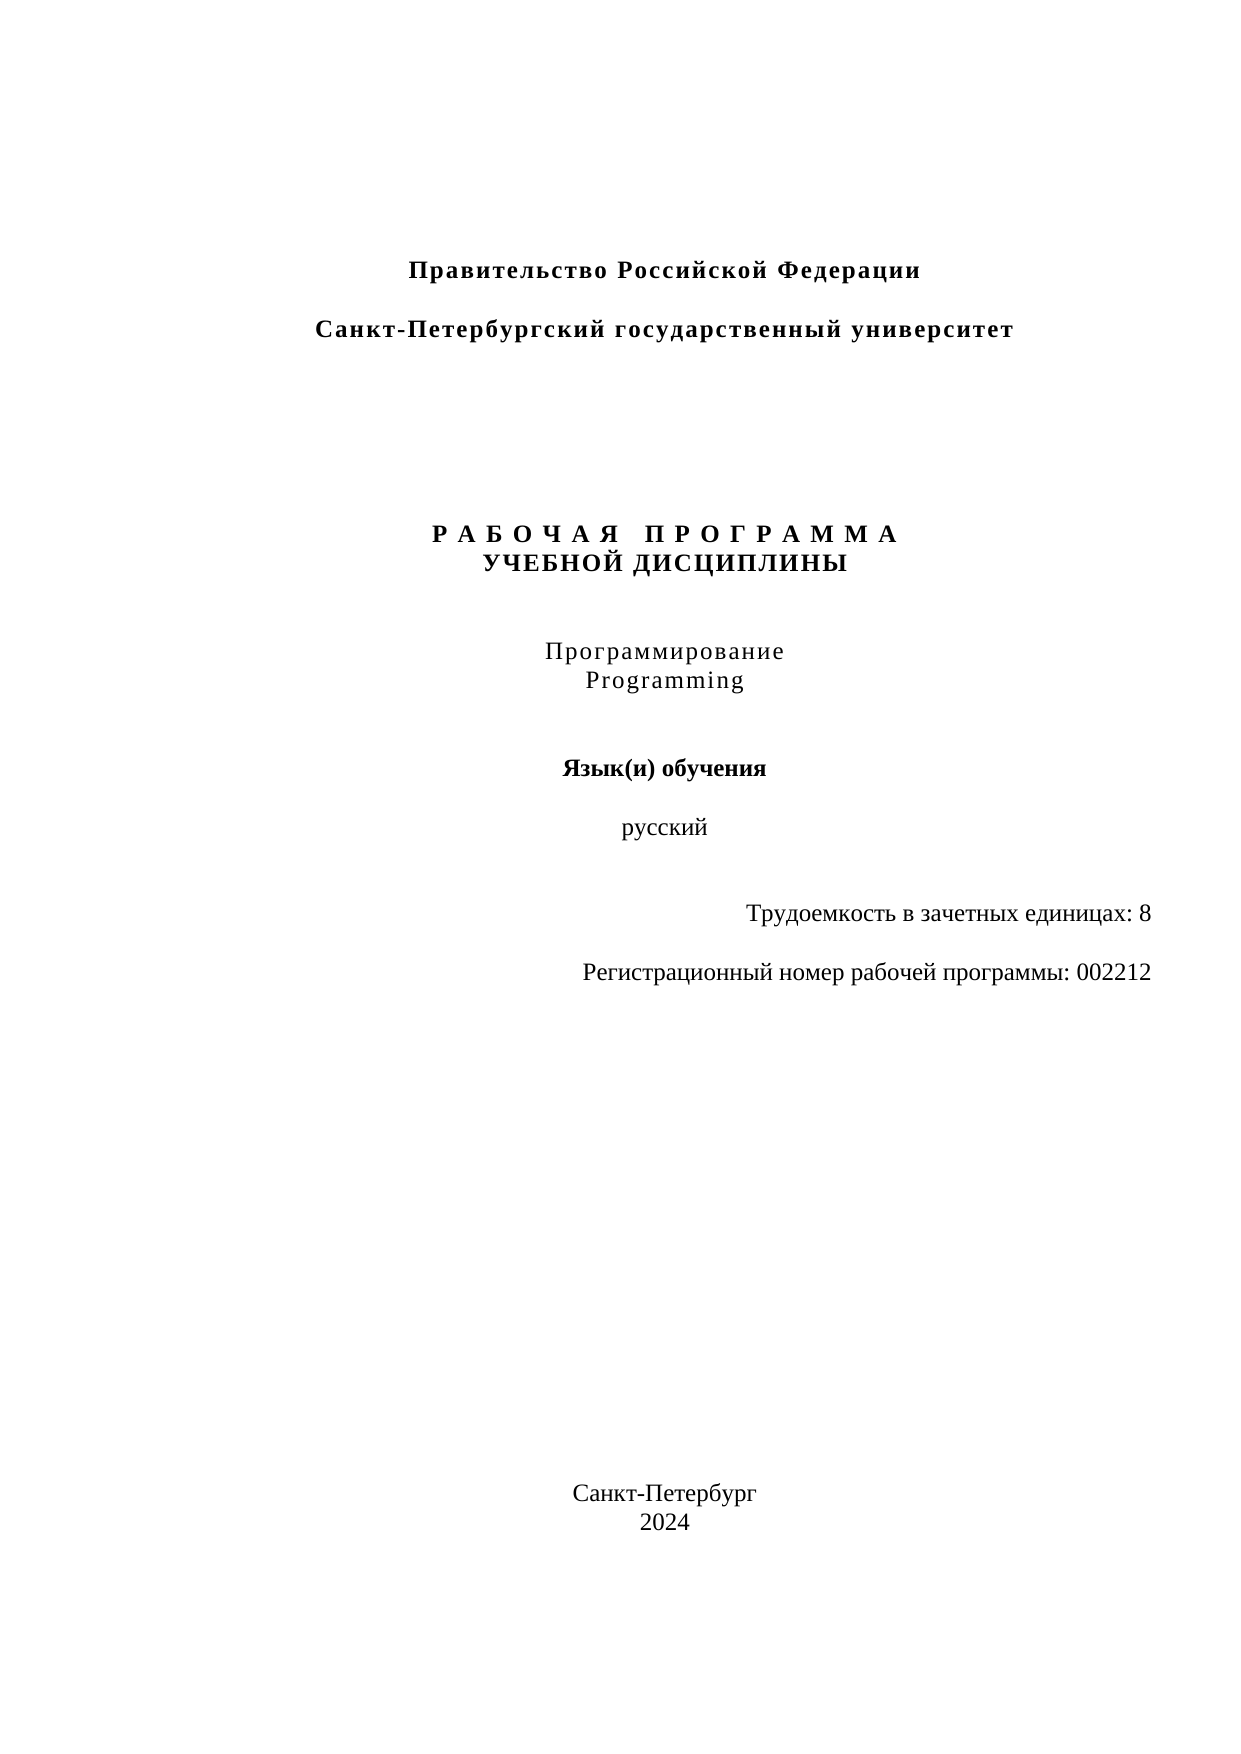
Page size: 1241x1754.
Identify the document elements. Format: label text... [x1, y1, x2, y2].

text Трудоемкость в зачетных единицах: 8 [177, 898, 1152, 927]
text Санкт-Петербург [177, 1478, 1152, 1507]
text Программирование [177, 636, 1152, 665]
text Programming [177, 665, 1152, 693]
text Правительство Российской Федерации [177, 255, 1152, 284]
text УЧЕБНОЙ ДИСЦИПЛИНЫ [177, 548, 1152, 577]
text русский [177, 812, 1152, 841]
text Язык(и) обучения [177, 753, 1152, 781]
text Регистрационный номер рабочей программы: 002212 [177, 957, 1152, 986]
text 2024 [177, 1507, 1152, 1536]
text Санкт-Петербургский государственный университет [177, 314, 1152, 343]
text Р А Б О Ч А Я П Р О Г Р А М М А [177, 519, 1152, 548]
